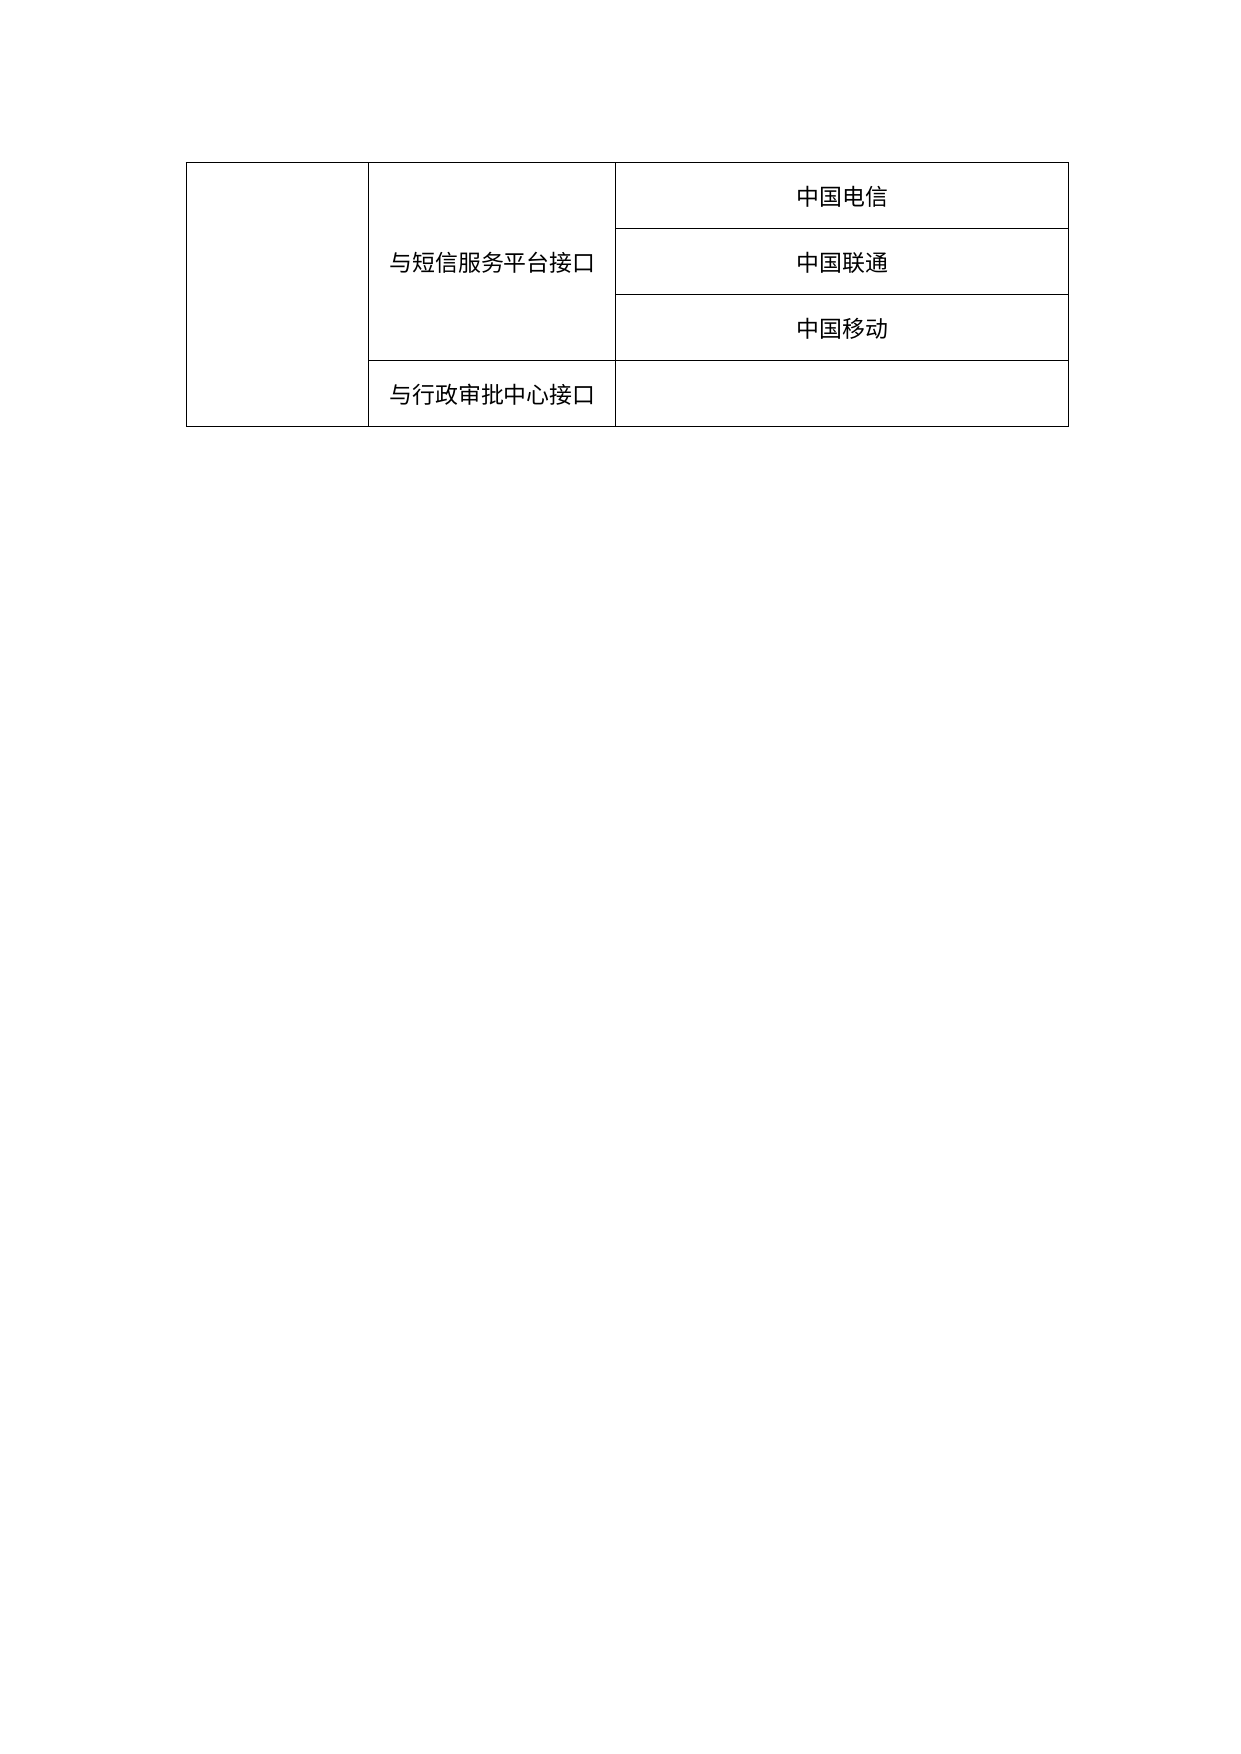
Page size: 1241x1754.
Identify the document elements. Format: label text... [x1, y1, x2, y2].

table_cell 中国移动 [616, 295, 1068, 360]
table_cell 中国电信 [616, 163, 1068, 228]
table_cell 中国联通 [616, 229, 1068, 294]
table_cell [616, 361, 1068, 426]
table_cell 与短信服务平台接口 [369, 163, 615, 360]
table_cell 与行政审批中心接口 [369, 361, 615, 426]
